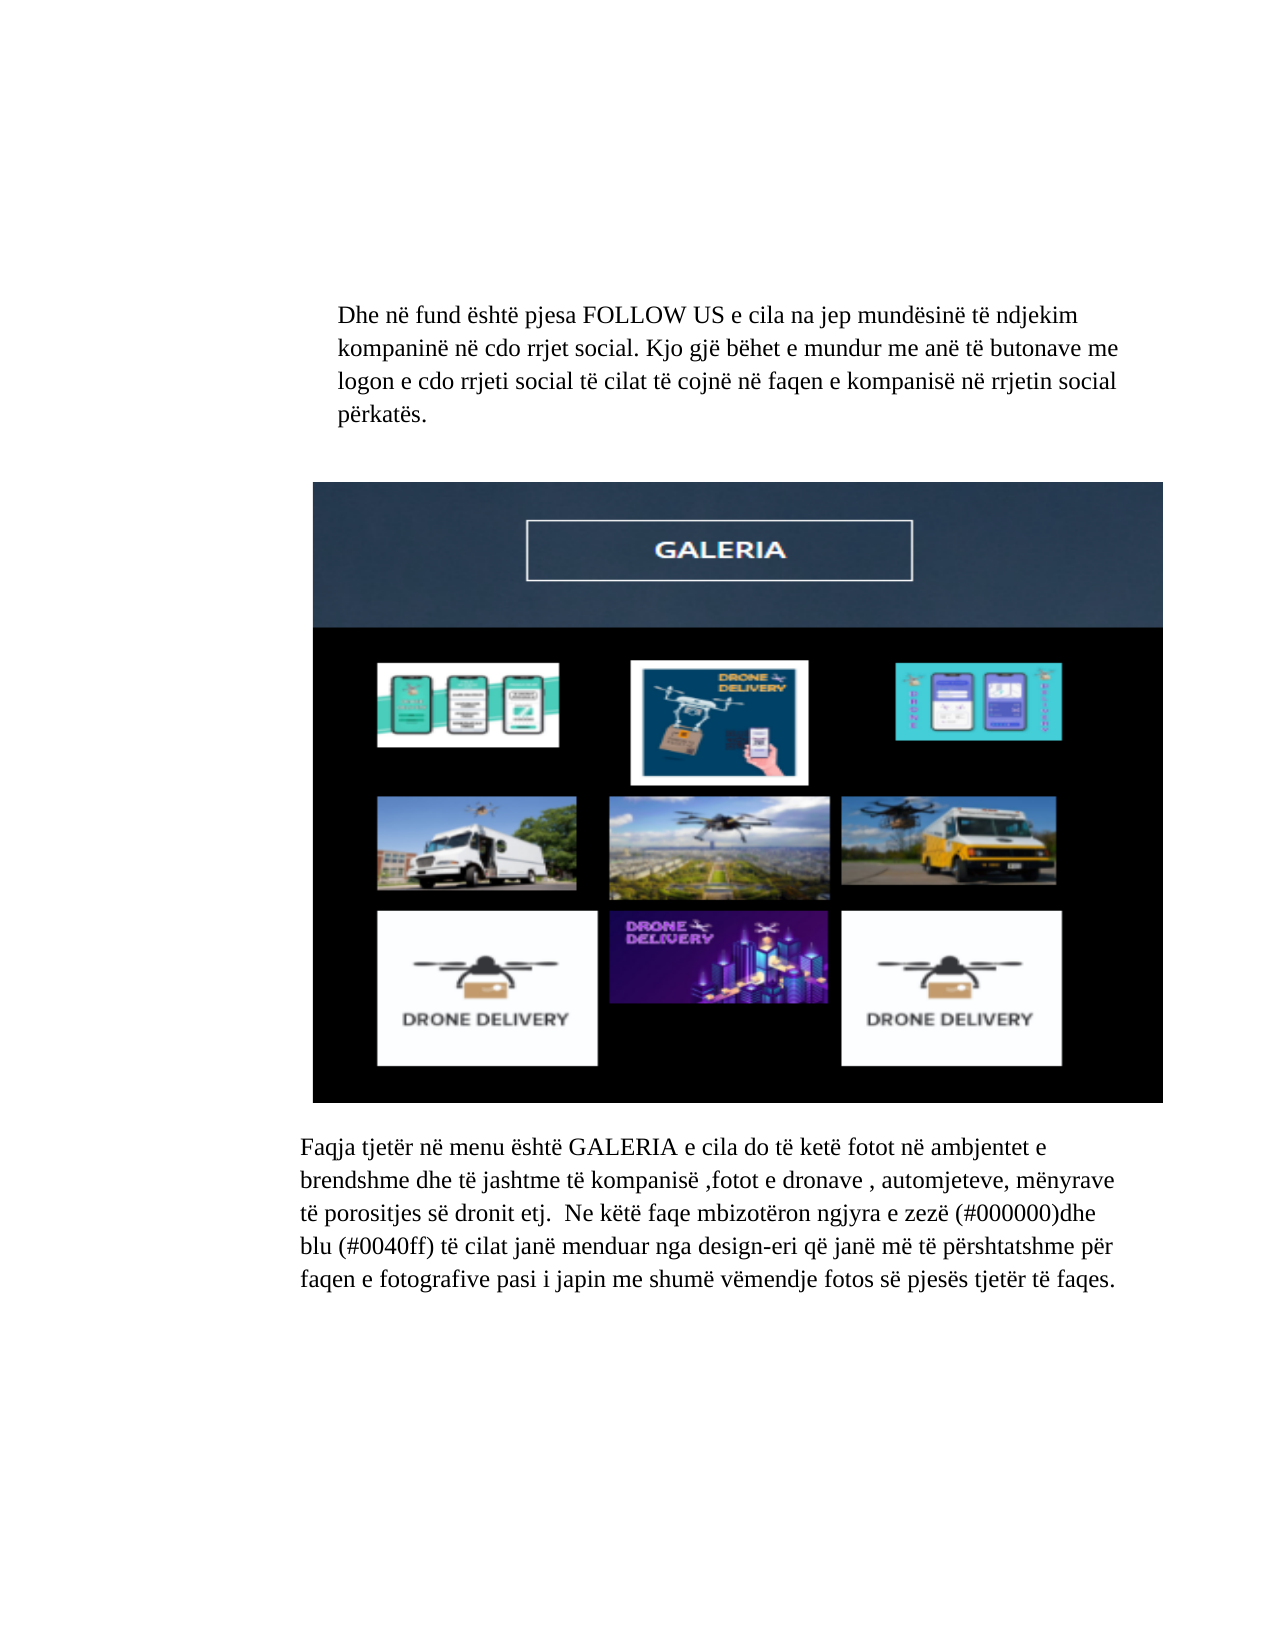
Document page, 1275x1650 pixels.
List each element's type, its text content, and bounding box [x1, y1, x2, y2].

picture [312, 482, 1163, 1103]
text Dhe në fund është pjesa FOLLOW US e cila na jep mundësinë të ndjekim kompaninë në cdo rrjet social. Kjo gjë bëhet e mundur me anë të butonave me logon e cdo rrjeti social të cilat të cojnë në faqen e kompanisë në rrjetin social përkatës. [337, 300, 1125, 428]
